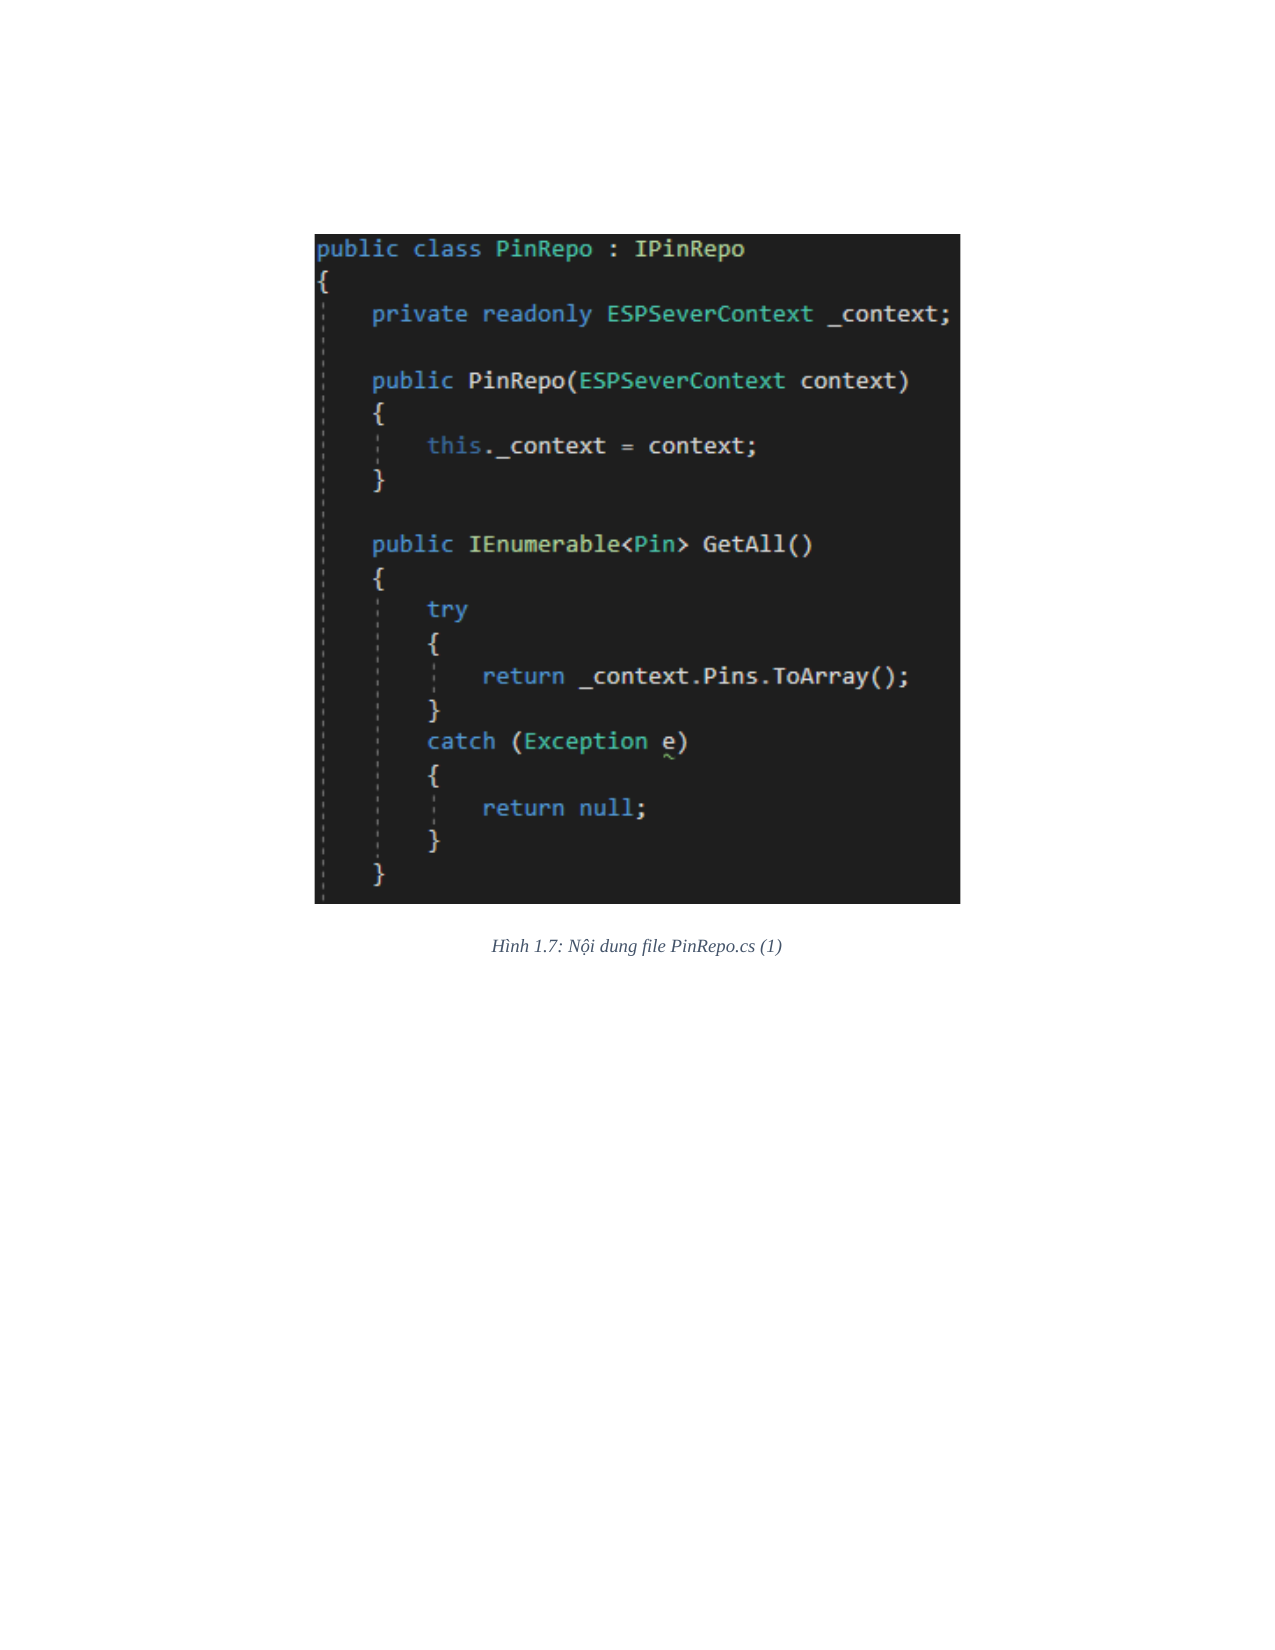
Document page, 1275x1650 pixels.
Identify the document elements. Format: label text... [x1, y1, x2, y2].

text Hình 1.7: Nội dung file PinRepo.cs (1) [150, 934, 1125, 956]
picture [314, 234, 961, 904]
